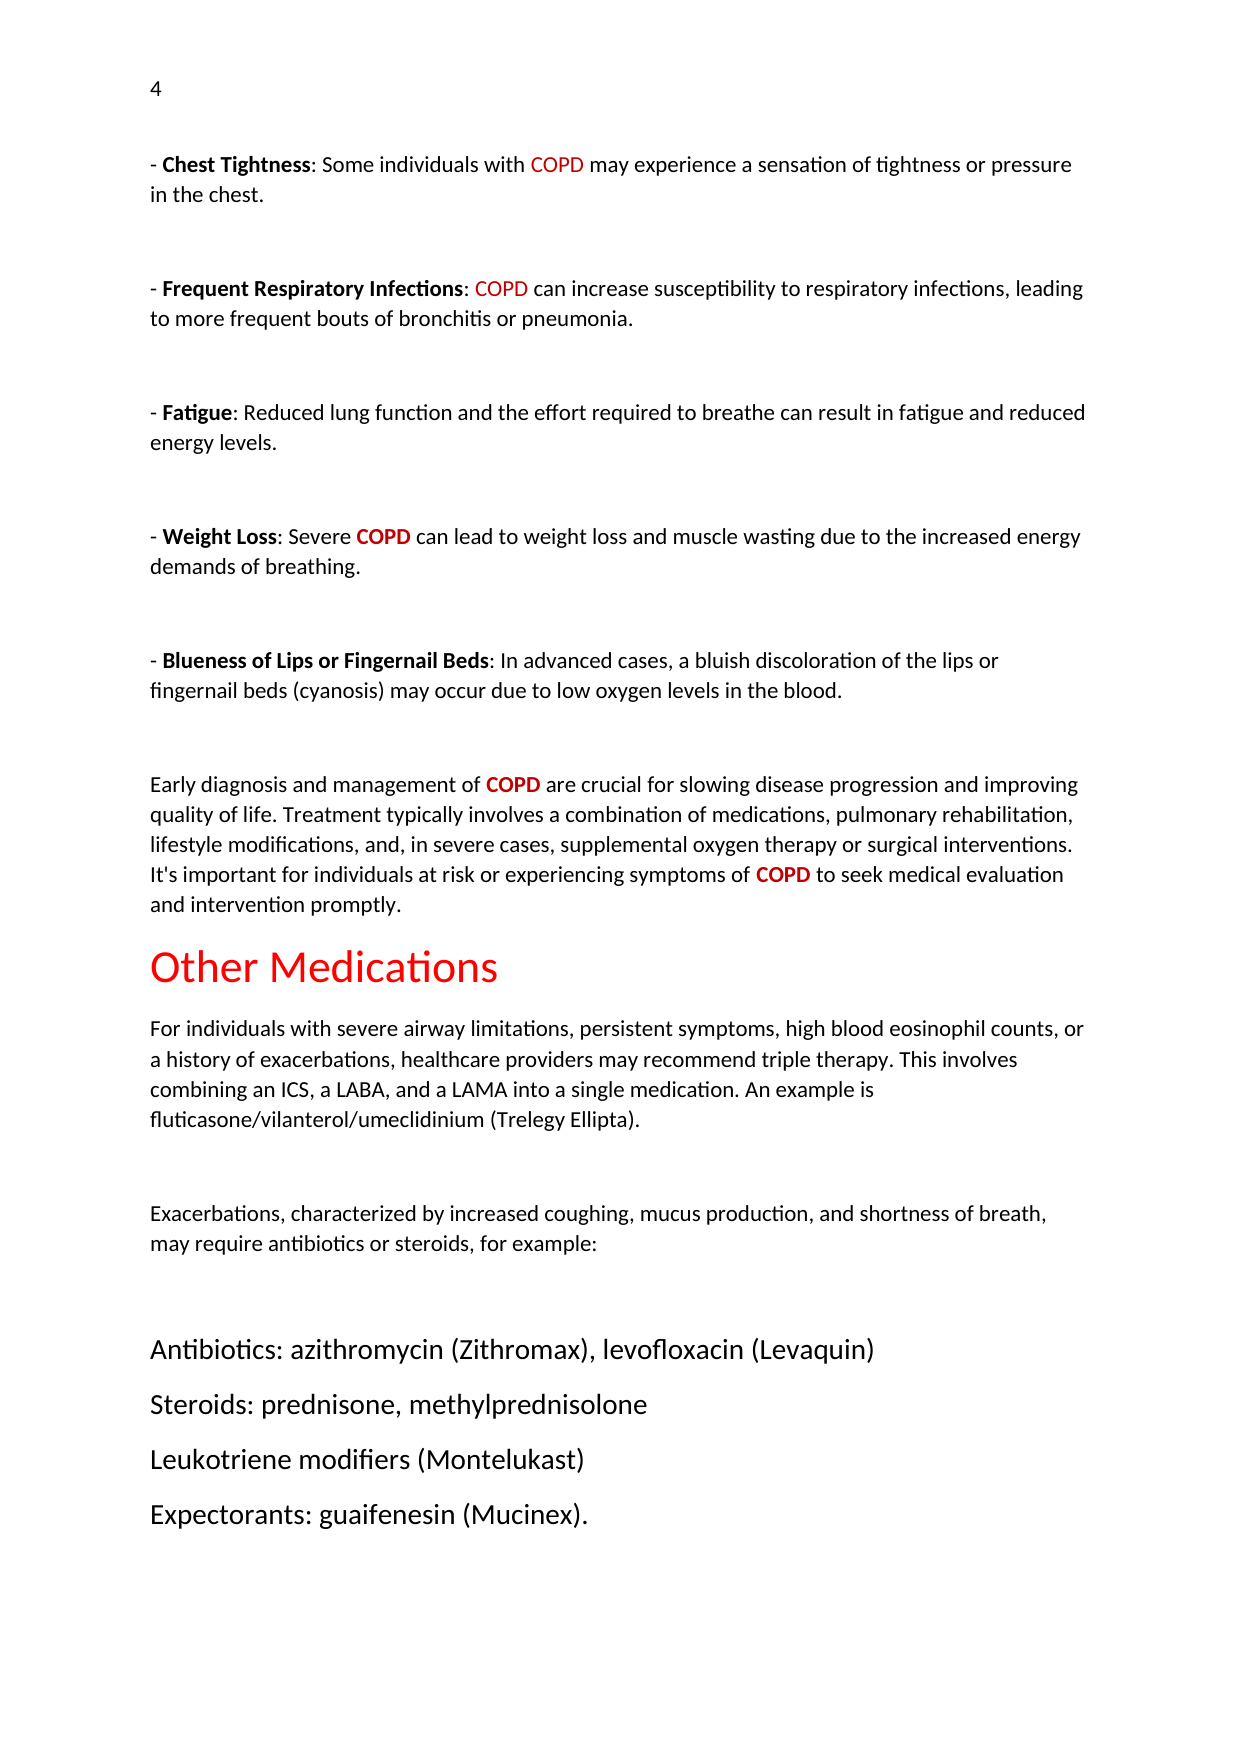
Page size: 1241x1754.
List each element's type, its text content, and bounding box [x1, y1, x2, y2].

text - Weight Loss: Severe COPD can lead to weight loss and muscle wasting due to the increased energy demands of breathing. [150, 522, 1090, 580]
text Steroids: prednisone, methylprednisolone [150, 1386, 1090, 1422]
text - Frequent Respiratory Infections: COPD can increase susceptibility to respiratory infections, leading to more frequent bouts of bronchitis or pneumonia. [150, 274, 1090, 332]
text Expectorants: guaifenesin (Mucinex). [150, 1496, 1090, 1532]
text - Fatigue: Reduced lung function and the effort required to breathe can result in fatigue and reduced energy levels. [150, 398, 1090, 456]
text - Blueness of Lips or Fingernail Beds: In advanced cases, a bluish discoloration of the lips or fingernail beds (cyanosis) may occur due to low oxygen levels in the blood. [150, 646, 1090, 704]
text Antibiotics: azithromycin (Zithromax), levofloxacin (Levaquin) [150, 1331, 1090, 1367]
text Early diagnosis and management of COPD are crucial for slowing disease progression and improving quality of life. Treatment typically involves a combination of medications, pulmonary rehabilitation, lifestyle modifications, and, in severe cases, supplemental oxygen therapy or surgical interventions. It's important for individuals at risk or experiencing symptoms of COPD to seek medical evaluation and intervention promptly. [150, 770, 1090, 919]
text Exacerbations, characterized by increased coughing, mucus production, and shortness of breath, may require antibiotics or steroids, for example: [150, 1199, 1090, 1257]
text Leukotriene modifiers (Montelukast) [150, 1441, 1090, 1477]
text - Chest Tightness: Some individuals with COPD may experience a sensation of tightness or pressure in the chest. [150, 150, 1090, 208]
text For individuals with severe airway limitations, persistent symptoms, high blood eosinophil counts, or a history of exacerbations, healthcare providers may recommend triple therapy. This involves combining an ICS, a LABA, and a LAMA into a single medication. An example is fluticasone/vilanterol/umeclidinium (Trelegy Ellipta). [150, 1014, 1090, 1133]
text Other Medications [150, 937, 1090, 993]
